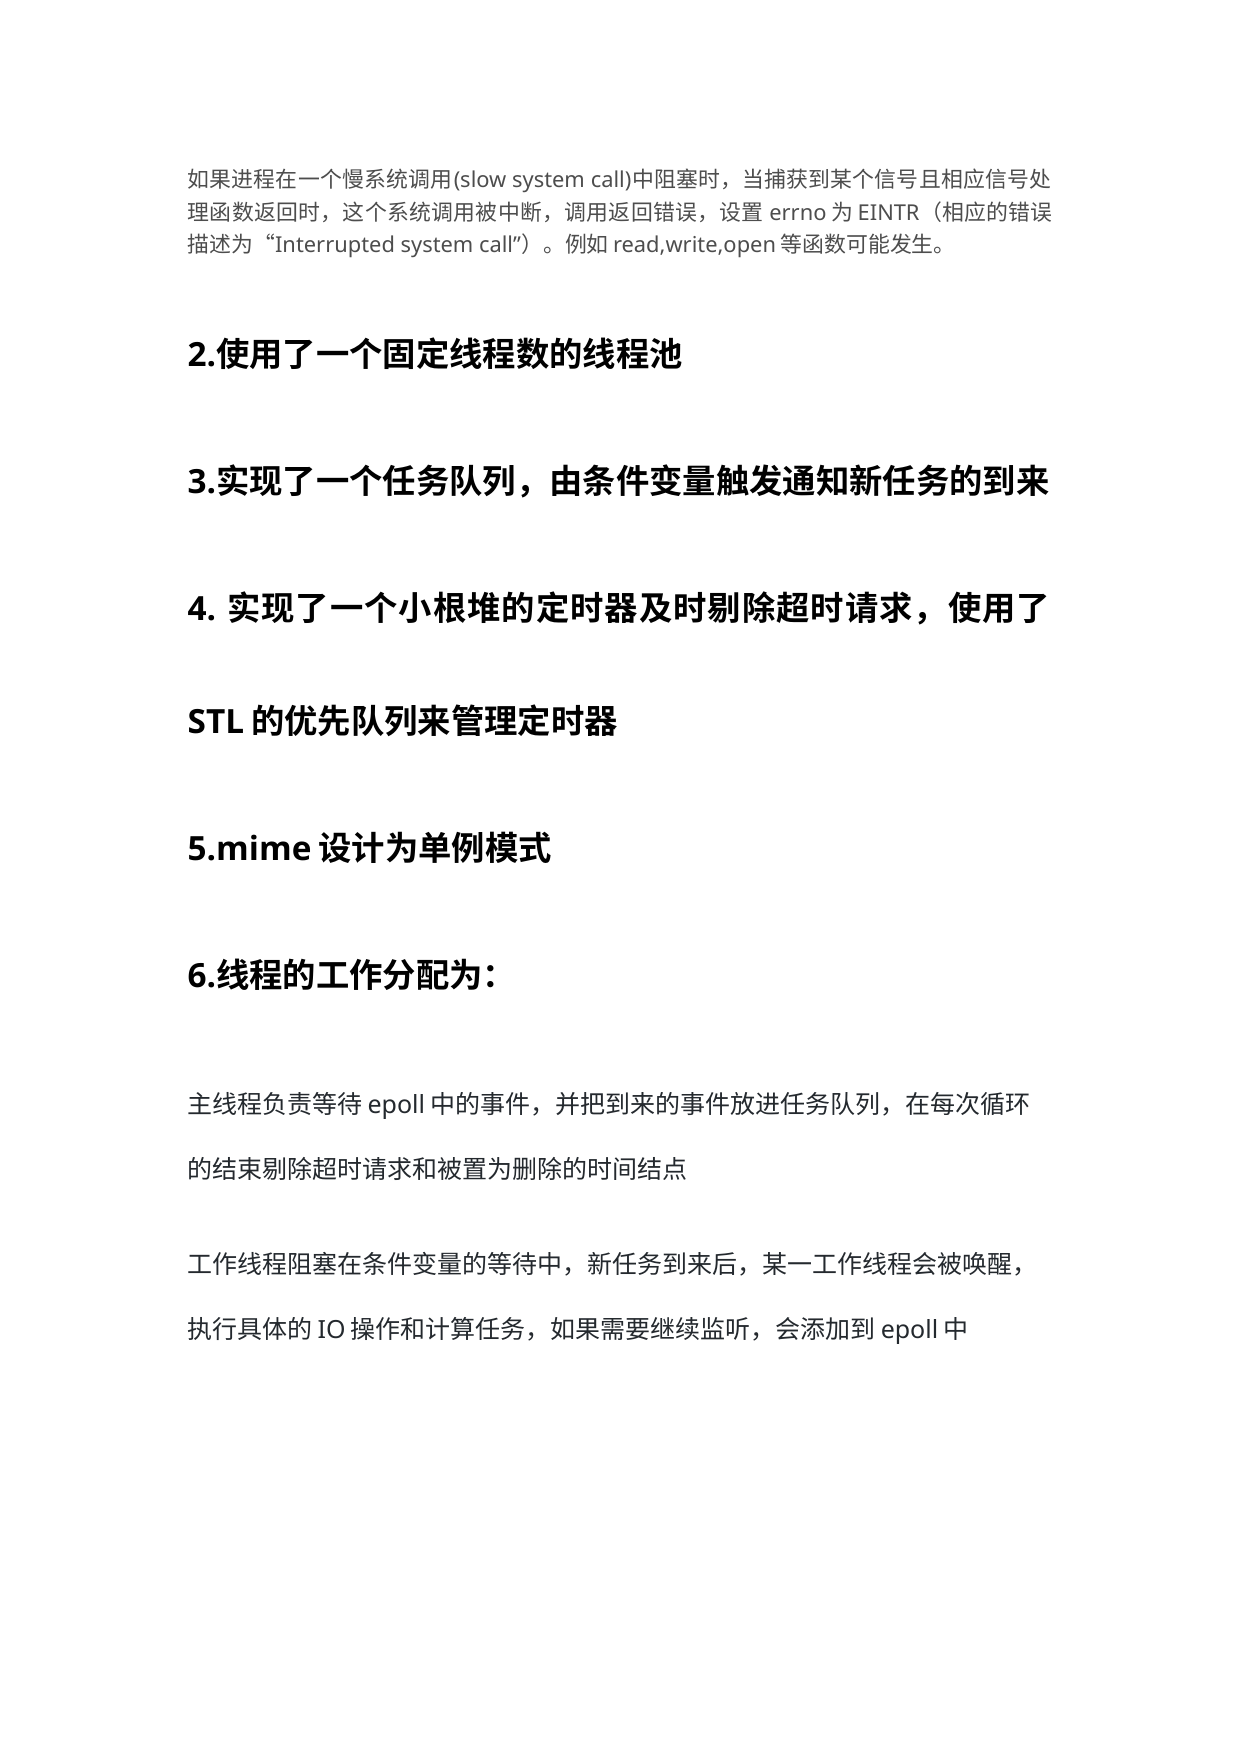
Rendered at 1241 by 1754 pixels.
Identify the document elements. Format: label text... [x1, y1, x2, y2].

text 工作线程阻塞在条件变量的等待中，新任务到来后，某一工作线程会被唤醒，执行具体的IO操作和计算任务，如果需要继续监听，会添加到epoll中 [187, 1230, 1053, 1360]
subtitle 2.使用了一个固定线程数的线程池 [187, 319, 1053, 384]
text 主线程负责等待epoll中的事件，并把到来的事件放进任务队列，在每次循环的结束剔除超时请求和被置为删除的时间结点 [187, 1071, 1053, 1201]
subtitle 4. 实现了一个小根堆的定时器及时剔除超时请求，使用了STL的优先队列来管理定时器 [187, 574, 1053, 751]
subtitle 6.线程的工作分配为： [187, 941, 1053, 1006]
text 如果进程在一个慢系统调用(slow system call)中阻塞时，当捕获到某个信号且相应信号处理函数返回时，这个系统调用被中断，调用返回错误，设置errno为EINTR（相应的错误描述为“Interrupted system call”）。例如read,write,open等函数可能发生。 [187, 162, 1053, 259]
subtitle 5.mime设计为单例模式 [187, 814, 1053, 879]
subtitle 3.实现了一个任务队列，由条件变量触发通知新任务的到来 [187, 446, 1053, 511]
